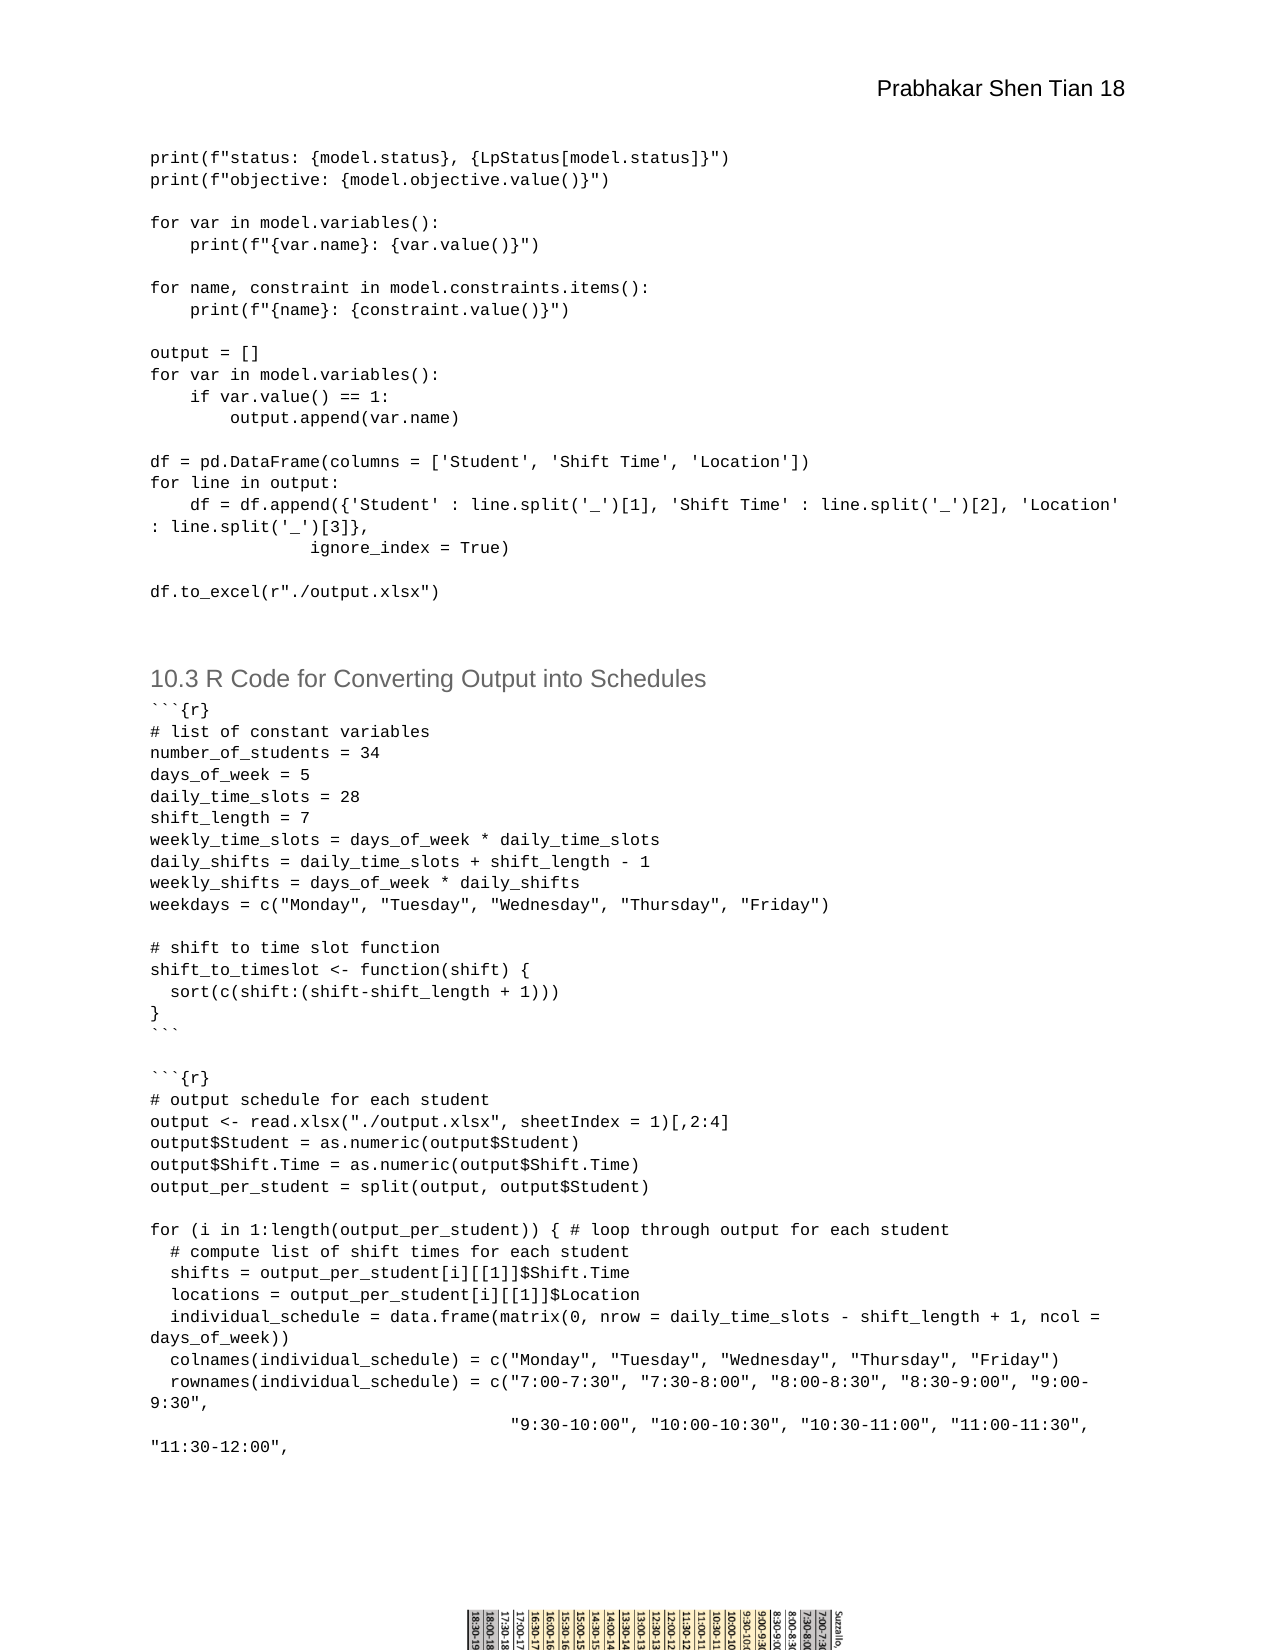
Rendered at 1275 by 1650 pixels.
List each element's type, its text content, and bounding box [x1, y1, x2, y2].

text ```{r} [150, 701, 1125, 720]
text weekdays = c("Monday", "Tuesday", "Wednesday", "Thursday", "Friday") [150, 896, 1125, 915]
text output_per_student = split(output, output$Student) [150, 1178, 1125, 1197]
text output = [] [150, 345, 1125, 364]
text # shift to time slot function [150, 940, 1125, 959]
text individual_schedule = data.frame(matrix(0, nrow = daily_time_slots - shift_length + 1, ncol = days_of_week)) [150, 1308, 1125, 1349]
text # compute list of shift times for each student [150, 1243, 1125, 1262]
picture [467, 1611, 846, 1650]
text df.to_excel(r"./output.xlsx") [150, 583, 1125, 602]
text } [150, 1005, 1125, 1024]
text daily_shifts = daily_time_slots + shift_length - 1 [150, 853, 1125, 872]
subtitle 10.3 R Code for Converting Output into Schedules [150, 664, 1125, 693]
text ignore_index = True) [150, 540, 1125, 559]
text output$Shift.Time = as.numeric(output$Shift.Time) [150, 1156, 1125, 1175]
text for line in output: [150, 475, 1125, 494]
text # output schedule for each student [150, 1091, 1125, 1110]
text locations = output_per_student[i][[1]]$Location [150, 1286, 1125, 1305]
text for (i in 1:length(output_per_student)) { # loop through output for each student [150, 1221, 1125, 1240]
text output$Student = as.numeric(output$Student) [150, 1135, 1125, 1154]
text output.append(var.name) [150, 410, 1125, 429]
text df = pd.DataFrame(columns = ['Student', 'Shift Time', 'Location']) [150, 453, 1125, 472]
text # list of constant variables [150, 723, 1125, 742]
text print(f"{var.name}: {var.value()}") [150, 237, 1125, 256]
text ```{r} [150, 1070, 1125, 1089]
text df = df.append({'Student' : line.split('_')[1], 'Shift Time' : line.split('_')[2], 'Location' : line.split('_')[3]}, [150, 497, 1125, 537]
text shift_to_timeslot <- function(shift) { [150, 961, 1125, 980]
text for var in model.variables(): [150, 215, 1125, 234]
text ``` [150, 1026, 1125, 1045]
text weekly_time_slots = days_of_week * daily_time_slots [150, 831, 1125, 850]
text sort(c(shift:(shift-shift_length + 1))) [150, 983, 1125, 1002]
text shifts = output_per_student[i][[1]]$Shift.Time [150, 1265, 1125, 1284]
text days_of_week = 5 [150, 766, 1125, 785]
text number_of_students = 34 [150, 745, 1125, 764]
text print(f"{name}: {constraint.value()}") [150, 302, 1125, 321]
text shift_length = 7 [150, 810, 1125, 829]
text weekly_shifts = days_of_week * daily_shifts [150, 875, 1125, 894]
text daily_time_slots = 28 [150, 788, 1125, 807]
text for var in model.variables(): [150, 367, 1125, 386]
text print(f"status: {model.status}, {LpStatus[model.status]}") [150, 150, 1125, 169]
text if var.value() == 1: [150, 388, 1125, 407]
text colnames(individual_schedule) = c("Monday", "Tuesday", "Wednesday", "Thursday", "Friday") [150, 1351, 1125, 1370]
text print(f"objective: {model.objective.value()}") [150, 172, 1125, 191]
text "9:30-10:00", "10:00-10:30", "10:30-11:00", "11:00-11:30", "11:30-12:00", [150, 1416, 1125, 1457]
text rownames(individual_schedule) = c("7:00-7:30", "7:30-8:00", "8:00-8:30", "8:30-9:00", "9:00-9:30", [150, 1373, 1125, 1414]
text output <- read.xlsx("./output.xlsx", sheetIndex = 1)[,2:4] [150, 1113, 1125, 1132]
text for name, constraint in model.constraints.items(): [150, 280, 1125, 299]
